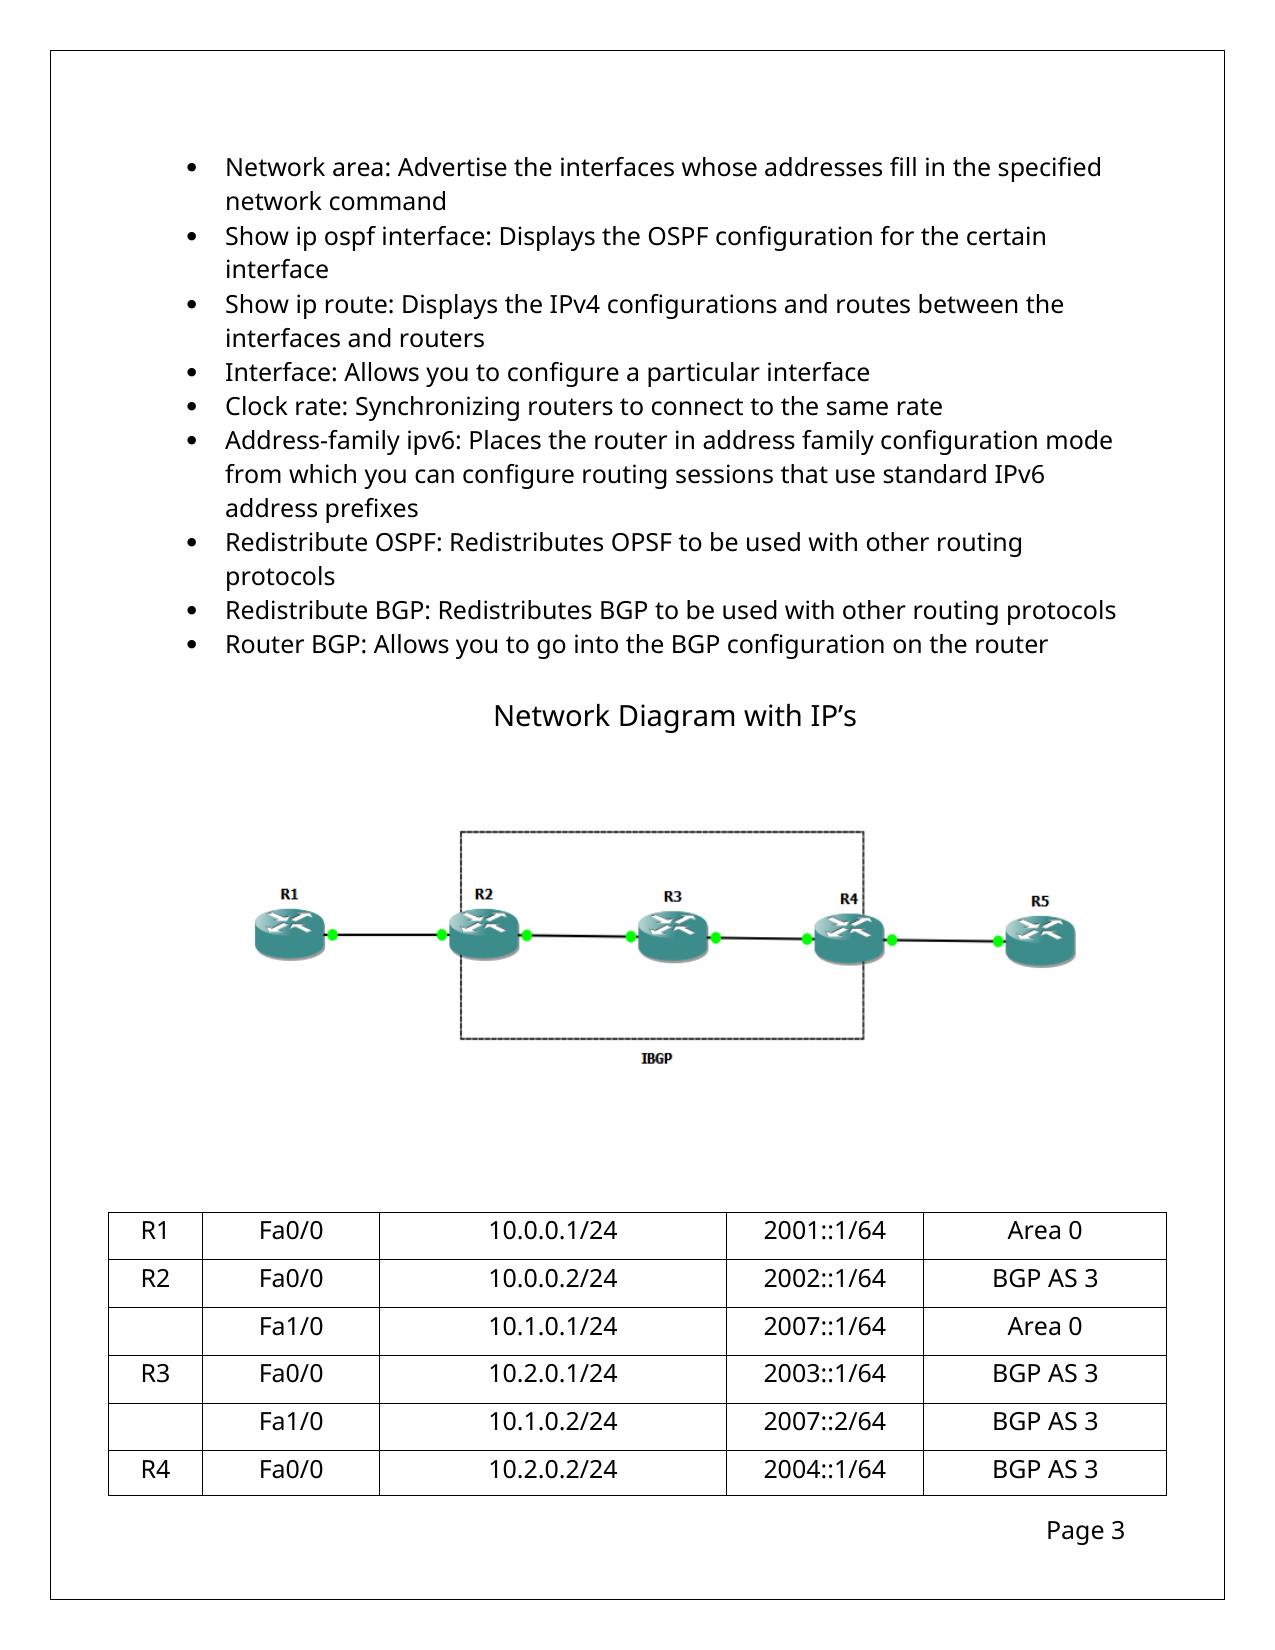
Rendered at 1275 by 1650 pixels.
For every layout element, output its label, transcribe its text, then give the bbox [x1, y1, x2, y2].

table_cell 10.2.0.1/24 [380, 1356, 726, 1402]
table_cell R2 [109, 1260, 202, 1307]
table_cell BGP AS 3 [924, 1260, 1166, 1307]
list Show ip ospf interface: Displays the OSPF configuration for the certain interface [187, 218, 1125, 286]
table_header 10.0.0.1/24 [380, 1213, 726, 1259]
list Redistribute OSPF: Redistributes OPSF to be used with other routing protocols [187, 525, 1125, 593]
list Redistribute BGP: Redistributes BGP to be used with other routing protocols [187, 593, 1125, 627]
list Router BGP: Allows you to go into the BGP configuration on the router [187, 627, 1125, 661]
table_cell [109, 1308, 202, 1355]
table_header Fa0/0 [203, 1213, 379, 1259]
table_cell Fa1/0 [203, 1308, 379, 1355]
list Interface: Allows you to configure a particular interface [187, 354, 1125, 388]
table_cell 10.1.0.2/24 [380, 1404, 726, 1450]
table_cell 10.1.0.1/24 [380, 1308, 726, 1355]
table_cell 10.0.0.2/24 [380, 1260, 726, 1307]
list Network area: Advertise the interfaces whose addresses fill in the specified network command [187, 150, 1125, 218]
table_cell R3 [109, 1356, 202, 1402]
table_header Area 0 [924, 1213, 1166, 1259]
table_cell 2004::1/64 [727, 1451, 923, 1495]
table_cell 2007::1/64 [727, 1308, 923, 1355]
list Clock rate: Synchronizing routers to connect to the same rate [187, 388, 1125, 422]
table_cell 2003::1/64 [727, 1356, 923, 1402]
table_cell 2002::1/64 [727, 1260, 923, 1307]
table_cell BGP AS 3 [924, 1356, 1166, 1402]
table_cell Area 0 [924, 1308, 1166, 1355]
table_cell Fa0/0 [203, 1451, 379, 1495]
table_cell BGP AS 3 [924, 1404, 1166, 1450]
table_cell BGP AS 3 [924, 1451, 1166, 1495]
picture [237, 734, 1113, 1195]
list Show ip route: Displays the IPv4 configurations and routes between the interfaces and routers [187, 286, 1125, 354]
table_cell Fa0/0 [203, 1260, 379, 1307]
table_cell 10.2.0.2/24 [380, 1451, 726, 1495]
table_cell Fa0/0 [203, 1356, 379, 1402]
table_header 2001::1/64 [727, 1213, 923, 1259]
table_cell Fa1/0 [203, 1404, 379, 1450]
table_cell R4 [109, 1451, 202, 1495]
table_cell 2007::2/64 [727, 1404, 923, 1450]
table_cell [109, 1404, 202, 1450]
list Address-family ipv6: Places the router in address family configuration mode from which you can configure routing sessions that use standard IPv6 address prefixes [187, 422, 1125, 525]
table_header R1 [109, 1213, 202, 1259]
